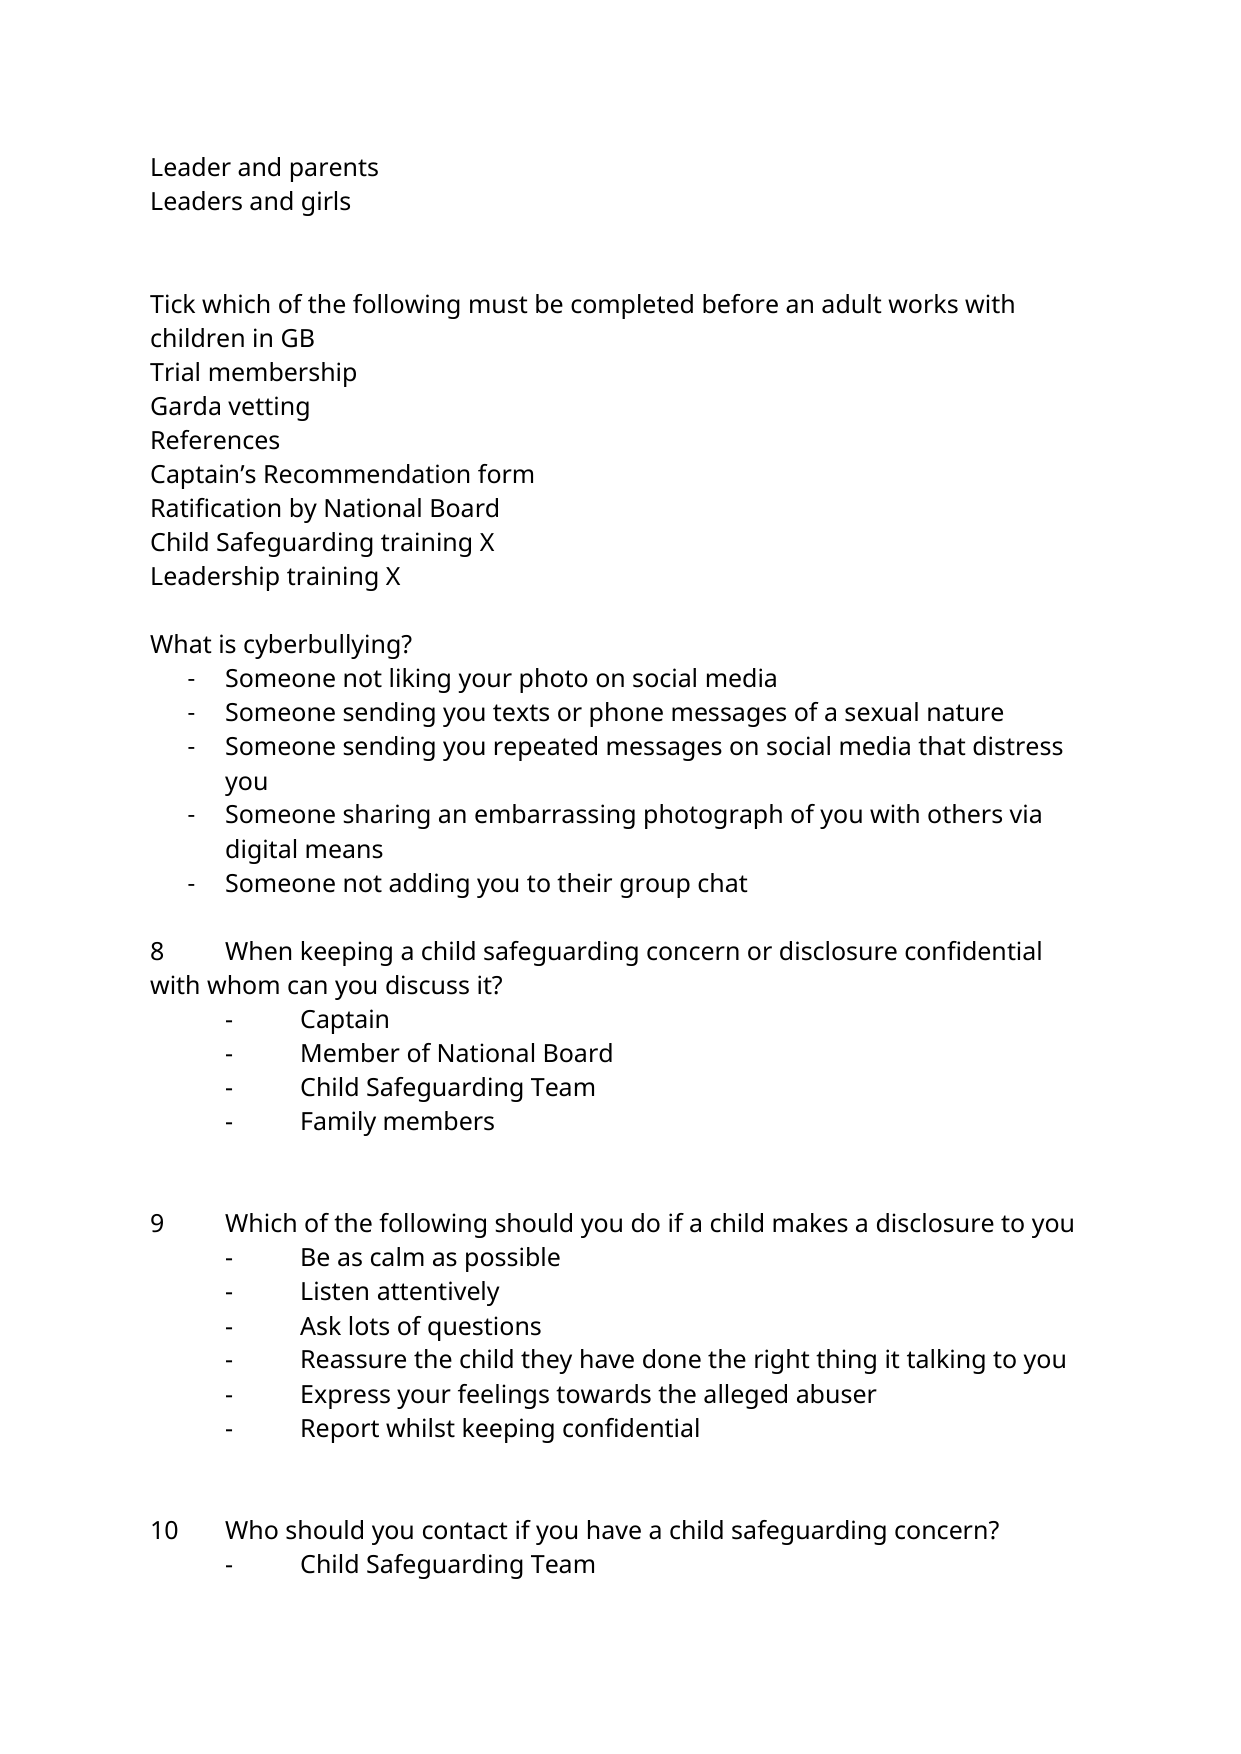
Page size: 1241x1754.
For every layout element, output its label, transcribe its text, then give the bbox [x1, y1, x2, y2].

text - Express your feelings towards the alleged abuser [150, 1376, 1090, 1410]
list Someone sending you repeated messages on social media that distress you [187, 729, 1090, 797]
text 8 When keeping a child safeguarding concern or disclosure confidential with whom can you discuss it? [150, 933, 1090, 1002]
text - Member of National Board [150, 1036, 1090, 1070]
text - Family members [150, 1104, 1090, 1138]
text Garda vetting [150, 388, 1090, 422]
text - Captain [150, 1002, 1090, 1036]
text - Reassure the child they have done the right thing it talking to you [150, 1342, 1090, 1376]
text Captain’s Recommendation form [150, 457, 1090, 491]
text What is cyberbullying? [150, 627, 1090, 661]
text - Child Safeguarding Team [150, 1070, 1090, 1104]
text - Report whilst keeping confidential [150, 1410, 1090, 1444]
text Child Safeguarding training X [150, 525, 1090, 559]
text Tick which of the following must be completed before an adult works with children in GB [150, 286, 1090, 354]
text - Ask lots of questions [150, 1308, 1090, 1342]
text Ratification by National Board [150, 491, 1090, 525]
text Leadership training X [150, 559, 1090, 593]
text References [150, 422, 1090, 457]
text Trial membership [150, 354, 1090, 388]
list Someone not adding you to their group chat [187, 865, 1090, 899]
list Someone sending you texts or phone messages of a sexual nature [187, 695, 1090, 729]
list Someone not liking your photo on social media [187, 661, 1090, 695]
text Leader and parents [150, 150, 1090, 184]
text Leaders and girls [150, 184, 1090, 218]
text - Listen attentively [150, 1274, 1090, 1308]
text - Be as calm as possible [150, 1240, 1090, 1274]
text - Child Safeguarding Team [150, 1547, 1090, 1581]
text 9 Which of the following should you do if a child makes a disclosure to you [150, 1206, 1090, 1240]
text 10 Who should you contact if you have a child safeguarding concern? [150, 1512, 1090, 1547]
list Someone sharing an embarrassing photograph of you with others via digital means [187, 797, 1090, 865]
